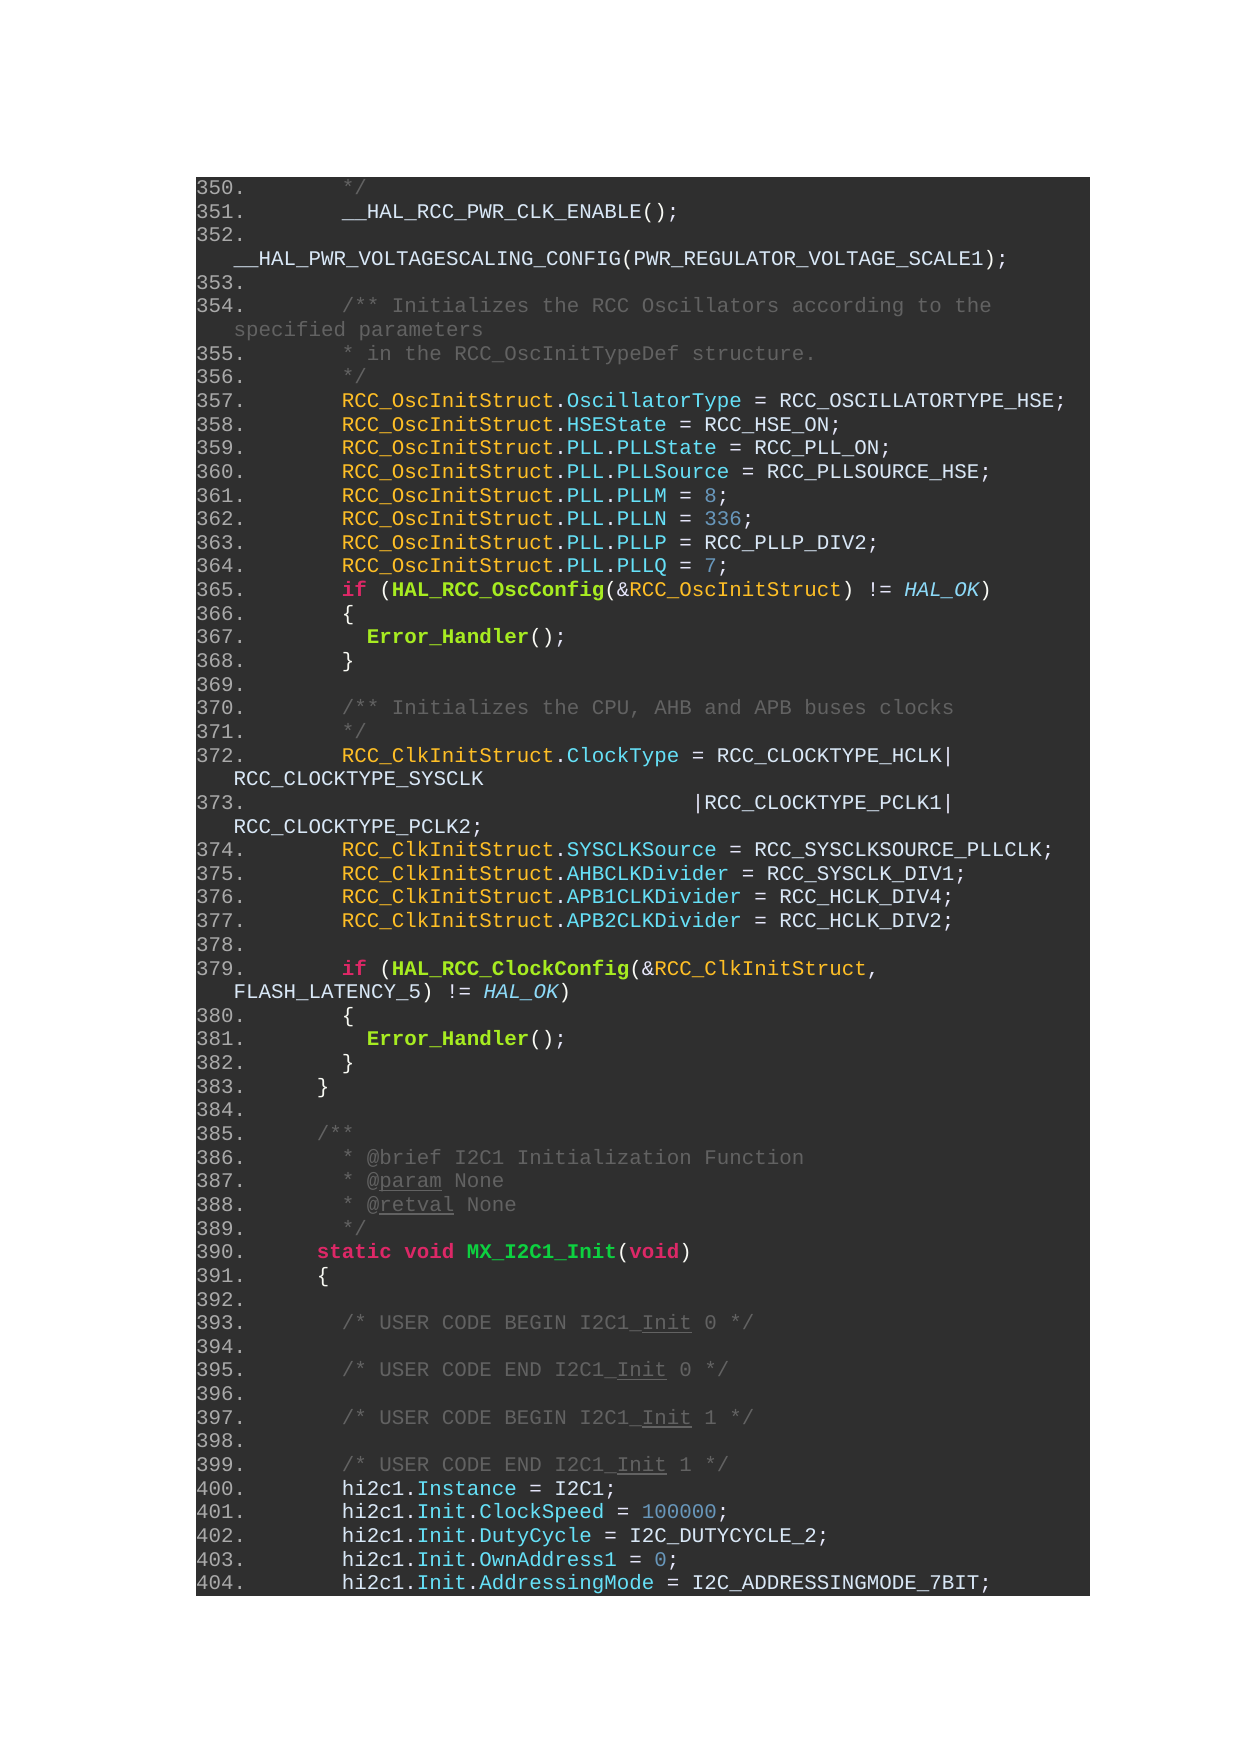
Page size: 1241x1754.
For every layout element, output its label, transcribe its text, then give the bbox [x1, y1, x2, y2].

list if (HAL_RCC_ClockConfig(&RCC_ClkInitStruct, FLASH_LATENCY_5) != HAL_OK) [196, 957, 1090, 1005]
list { [196, 603, 1090, 626]
list RCC_OscInitStruct.PLL.PLLSource = RCC_PLLSOURCE_HSE; [196, 461, 1090, 484]
list static void MX_I2C1_Init(void) [196, 1241, 1090, 1265]
list */ [196, 366, 1090, 390]
list * @retval None [196, 1194, 1090, 1218]
list } [196, 1076, 1090, 1099]
list RCC_ClkInitStruct.SYSCLKSource = RCC_SYSCLKSOURCE_PLLCLK; [196, 839, 1090, 863]
list } [196, 1052, 1090, 1076]
list hi2c1.Init.OwnAddress1 = 0; [196, 1549, 1090, 1572]
list if (HAL_RCC_OscConfig(&RCC_OscInitStruct) != HAL_OK) [196, 579, 1090, 603]
list /** [196, 1123, 1090, 1147]
list /** Initializes the CPU, AHB and APB buses clocks [196, 697, 1090, 721]
list */ [196, 1218, 1090, 1241]
list RCC_OscInitStruct.PLL.PLLN = 336; [196, 508, 1090, 532]
list { [196, 1005, 1090, 1028]
list /* USER CODE END I2C1_Init 0 */ [196, 1359, 1090, 1383]
list RCC_ClkInitStruct.APB2CLKDivider = RCC_HCLK_DIV2; [196, 910, 1090, 934]
list RCC_OscInitStruct.OscillatorType = RCC_OSCILLATORTYPE_HSE; [196, 390, 1090, 414]
list RCC_OscInitStruct.PLL.PLLQ = 7; [196, 556, 1090, 579]
list /* USER CODE END I2C1_Init 1 */ [196, 1454, 1090, 1478]
list hi2c1.Instance = I2C1; [196, 1478, 1090, 1501]
list { [196, 1265, 1090, 1288]
list hi2c1.Init.AddressingMode = I2C_ADDRESSINGMODE_7BIT; [196, 1572, 1090, 1596]
list RCC_OscInitStruct.PLL.PLLM = 8; [196, 484, 1090, 508]
list /* USER CODE BEGIN I2C1_Init 1 */ [196, 1407, 1090, 1430]
list * in the RCC_OscInitTypeDef structure. [196, 343, 1090, 366]
list */ [196, 177, 1090, 201]
list /* USER CODE BEGIN I2C1_Init 0 */ [196, 1312, 1090, 1336]
list RCC_OscInitStruct.HSEState = RCC_HSE_ON; [196, 414, 1090, 437]
list */ [196, 721, 1090, 745]
list |RCC_CLOCKTYPE_PCLK1|RCC_CLOCKTYPE_PCLK2; [196, 792, 1090, 839]
list __HAL_RCC_PWR_CLK_ENABLE(); [196, 201, 1090, 224]
list hi2c1.Init.ClockSpeed = 100000; [196, 1501, 1090, 1525]
list hi2c1.Init.DutyCycle = I2C_DUTYCYCLE_2; [196, 1525, 1090, 1549]
list RCC_OscInitStruct.PLL.PLLState = RCC_PLL_ON; [196, 437, 1090, 461]
list * @brief I2C1 Initialization Function [196, 1147, 1090, 1170]
list * @param None [196, 1170, 1090, 1194]
list RCC_ClkInitStruct.AHBCLKDivider = RCC_SYSCLK_DIV1; [196, 863, 1090, 887]
list } [196, 650, 1090, 674]
list RCC_ClkInitStruct.APB1CLKDivider = RCC_HCLK_DIV4; [196, 887, 1090, 910]
list RCC_OscInitStruct.PLL.PLLP = RCC_PLLP_DIV2; [196, 532, 1090, 556]
list Error_Handler(); [196, 626, 1090, 650]
list __HAL_PWR_VOLTAGESCALING_CONFIG(PWR_REGULATOR_VOLTAGE_SCALE1); [196, 224, 1090, 272]
list Error_Handler(); [196, 1028, 1090, 1052]
list /** Initializes the RCC Oscillators according to the specified parameters [196, 295, 1090, 343]
list RCC_ClkInitStruct.ClockType = RCC_CLOCKTYPE_HCLK|RCC_CLOCKTYPE_SYSCLK [196, 745, 1090, 792]
